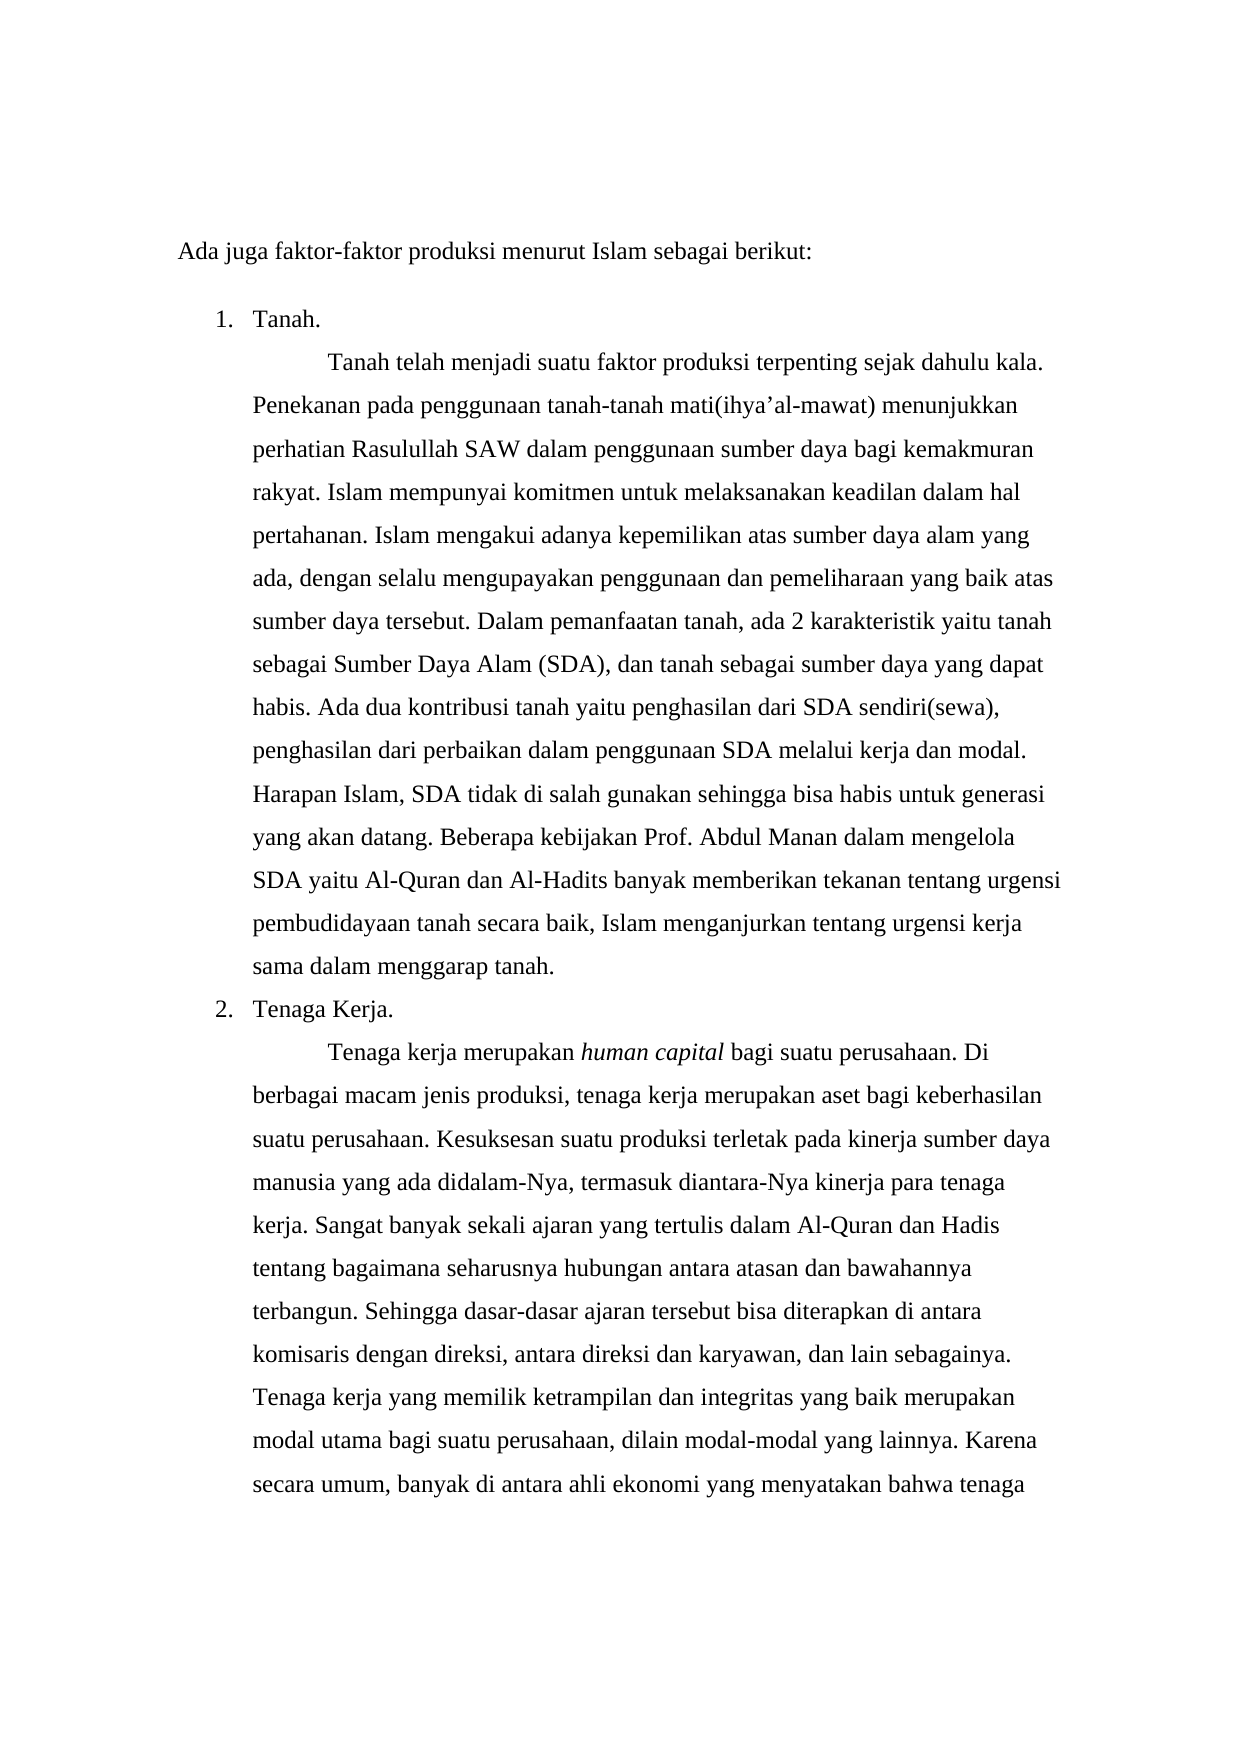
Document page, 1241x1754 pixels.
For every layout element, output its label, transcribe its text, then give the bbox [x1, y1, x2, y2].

list Tanah. [215, 304, 1063, 333]
list Tenaga Kerja. [215, 994, 1063, 1023]
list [252, 1037, 1063, 1497]
list Tanah telah menjadi suatu faktor produksi terpenting sejak dahulu kala. Penekanan pada penggunaan tanah-tanah mati(ihya’al-mawat) menunjukkan perhatian Rasulullah SAW dalam penggunaan sumber daya bagi kemakmuran rakyat. Islam mempunyai komitmen untuk melaksanakan keadilan dalam hal pertahanan. Islam mengakui adanya kepemilikan atas sumber daya alam yang ada, dengan selalu mengupayakan penggunaan dan pemeliharaan yang baik atas sumber daya tersebut. Dalam pemanfaatan tanah, ada 2 karakteristik yaitu tanah sebagai Sumber Daya Alam (SDA), dan tanah sebagai sumber daya yang dapat habis. Ada dua kontribusi tanah yaitu penghasilan dari SDA sendiri(sewa), penghasilan dari perbaikan dalam penggunaan SDA melalui kerja dan modal. Harapan Islam, SDA tidak di salah gunakan sehingga bisa habis untuk generasi yang akan datang. Beberapa kebijakan Prof. Abdul Manan dalam mengelola SDA yaitu Al-Quran dan Al-Hadits banyak memberikan tekanan tentang urgensi pembudidayaan tanah secara baik, Islam menganjurkan tentang urgensi kerja sama dalam menggarap tanah. [252, 347, 1063, 980]
text Ada juga faktor-faktor produksi menurut Islam sebagai berikut: [177, 236, 1063, 265]
